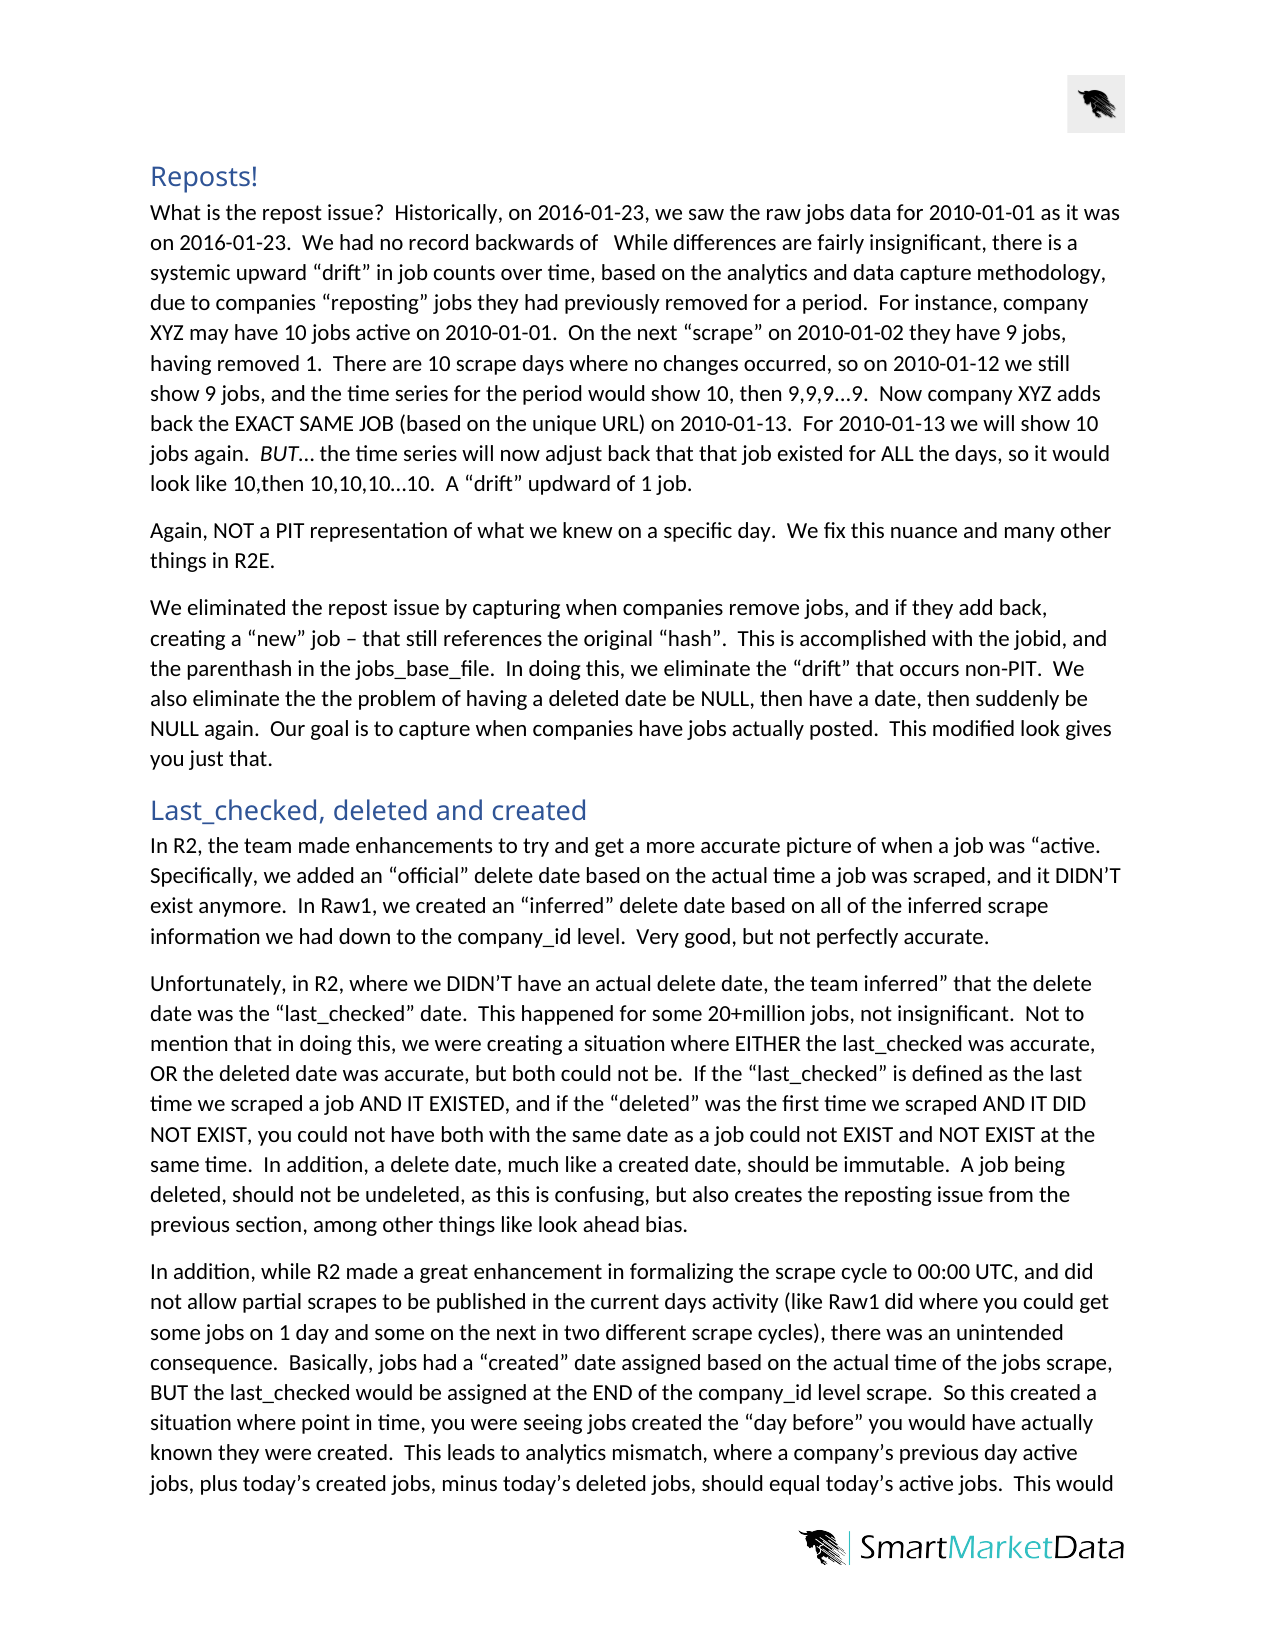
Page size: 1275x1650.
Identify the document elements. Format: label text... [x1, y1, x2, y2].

subtitle Last_checked, deleted and created [150, 791, 1125, 828]
text In R2, the team made enhancements to try and get a more accurate picture of when a job was “active. Specifically, we added an “official” delete date based on the actual time a job was scraped, and it DIDN’T exist anymore. In Raw1, we created an “inferred” delete date based on all of the inferred scrape information we had down to the company_id level. Very good, but not perfectly accurate. [150, 831, 1125, 950]
picture [795, 1520, 1125, 1575]
picture [1067, 75, 1125, 133]
text We eliminated the repost issue by capturing when companies remove jobs, and if they add back, creating a “new” job – that still references the original “hash”. This is accomplished with the jobid, and the parenthash in the jobs_base_file. In doing this, we eliminate the “drift” that occurs non-PIT. We also eliminate the the problem of having a deleted date be NULL, then have a date, then suddenly be NULL again. Our goal is to capture when companies have jobs actually posted. This modified look gives you just that. [150, 593, 1125, 772]
text Again, NOT a PIT representation of what we knew on a specific day. We fix this nuance and many other things in R2E. [150, 516, 1125, 574]
text Unfortunately, in R2, where we DIDN’T have an actual delete date, the team inferred” that the delete date was the “last_checked” date. This happened for some 20+million jobs, not insignificant. Not to mention that in doing this, we were creating a situation where EITHER the last_checked was accurate, OR the deleted date was accurate, but both could not be. If the “last_checked” is defined as the last time we scraped a job AND IT EXISTED, and if the “deleted” was the first time we scraped AND IT DID NOT EXIST, you could not have both with the same date as a job could not EXIST and NOT EXIST at the same time. In addition, a delete date, much like a created date, should be immutable. A job being deleted, should not be undeleted, as this is confusing, but also creates the reposting issue from the previous section, among other things like look ahead bias. [150, 969, 1125, 1238]
text What is the repost issue? Historically, on 2016-01-23, we saw the raw jobs data for 2010-01-01 as it was on 2016-01-23. We had no record backwards of While differences are fairly insignificant, there is a systemic upward “drift” in job counts over time, based on the analytics and data capture methodology, due to companies “reposting” jobs they had previously removed for a period. For instance, company XYZ may have 10 jobs active on 2010-01-01. On the next “scrape” on 2010-01-02 they have 9 jobs, having removed 1. There are 10 scrape days where no changes occurred, so on 2010-01-12 we still show 9 jobs, and the time series for the period would show 10, then 9,9,9...9. Now company XYZ adds back the EXACT SAME JOB (based on the unique URL) on 2010-01-13. For 2010-01-13 we will show 10 jobs again. BUT… the time series will now adjust back that that job existed for ALL the days, so it would look like 10,then 10,10,10…10. A “drift” updward of 1 job. [150, 198, 1125, 497]
subtitle Reposts! [150, 158, 1125, 195]
